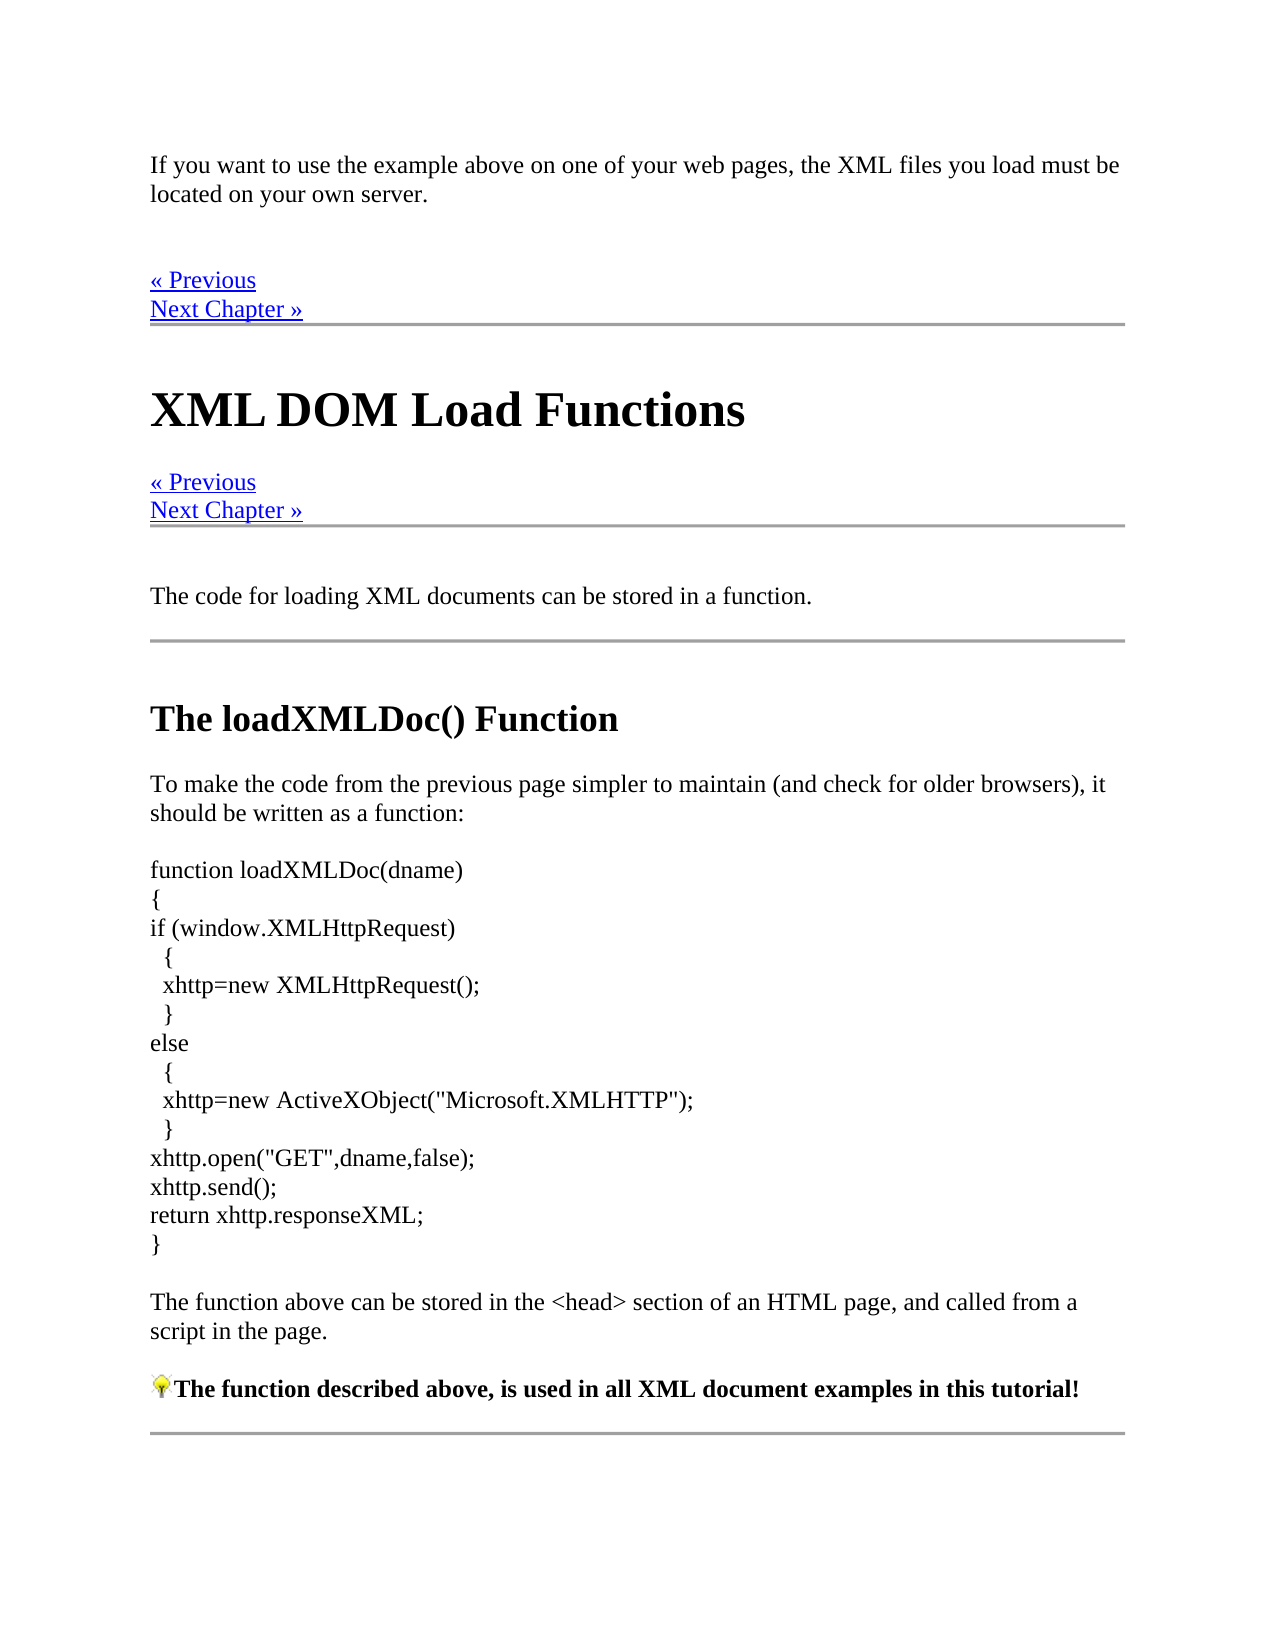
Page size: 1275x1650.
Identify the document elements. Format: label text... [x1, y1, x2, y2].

text The function described above, is used in all XML document examples in this tutorial! [150, 1374, 1125, 1403]
text « Previous [150, 467, 1125, 496]
text If you want to use the example above on one of your web pages, the XML files you load must be located on your own server. [150, 150, 1125, 207]
picture [150, 1373, 174, 1398]
text The loadXMLDoc() Function [150, 697, 1125, 740]
text XML DOM Load Functions [150, 380, 1125, 438]
text Next Chapter » [150, 496, 1125, 524]
text « Previous [150, 265, 1125, 294]
text The code for loading XML documents can be stored in a function. [150, 581, 1125, 610]
text Next Chapter » [150, 294, 1125, 322]
text The function above can be stored in the <head> section of an HTML page, and called from a script in the page. [150, 1287, 1125, 1345]
text function loadXMLDoc(dname) { if (window.XMLHttpRequest) { xhttp=new XMLHttpRequest(); } else { xhttp=new ActiveXObject("Microsoft.XMLHTTP"); } xhttp.open("GET",dname,false); xhttp.send(); return xhttp.responseXML; } [150, 856, 1125, 1258]
text To make the code from the previous page simpler to maintain (and check for older browsers), it should be written as a function: [150, 769, 1125, 826]
